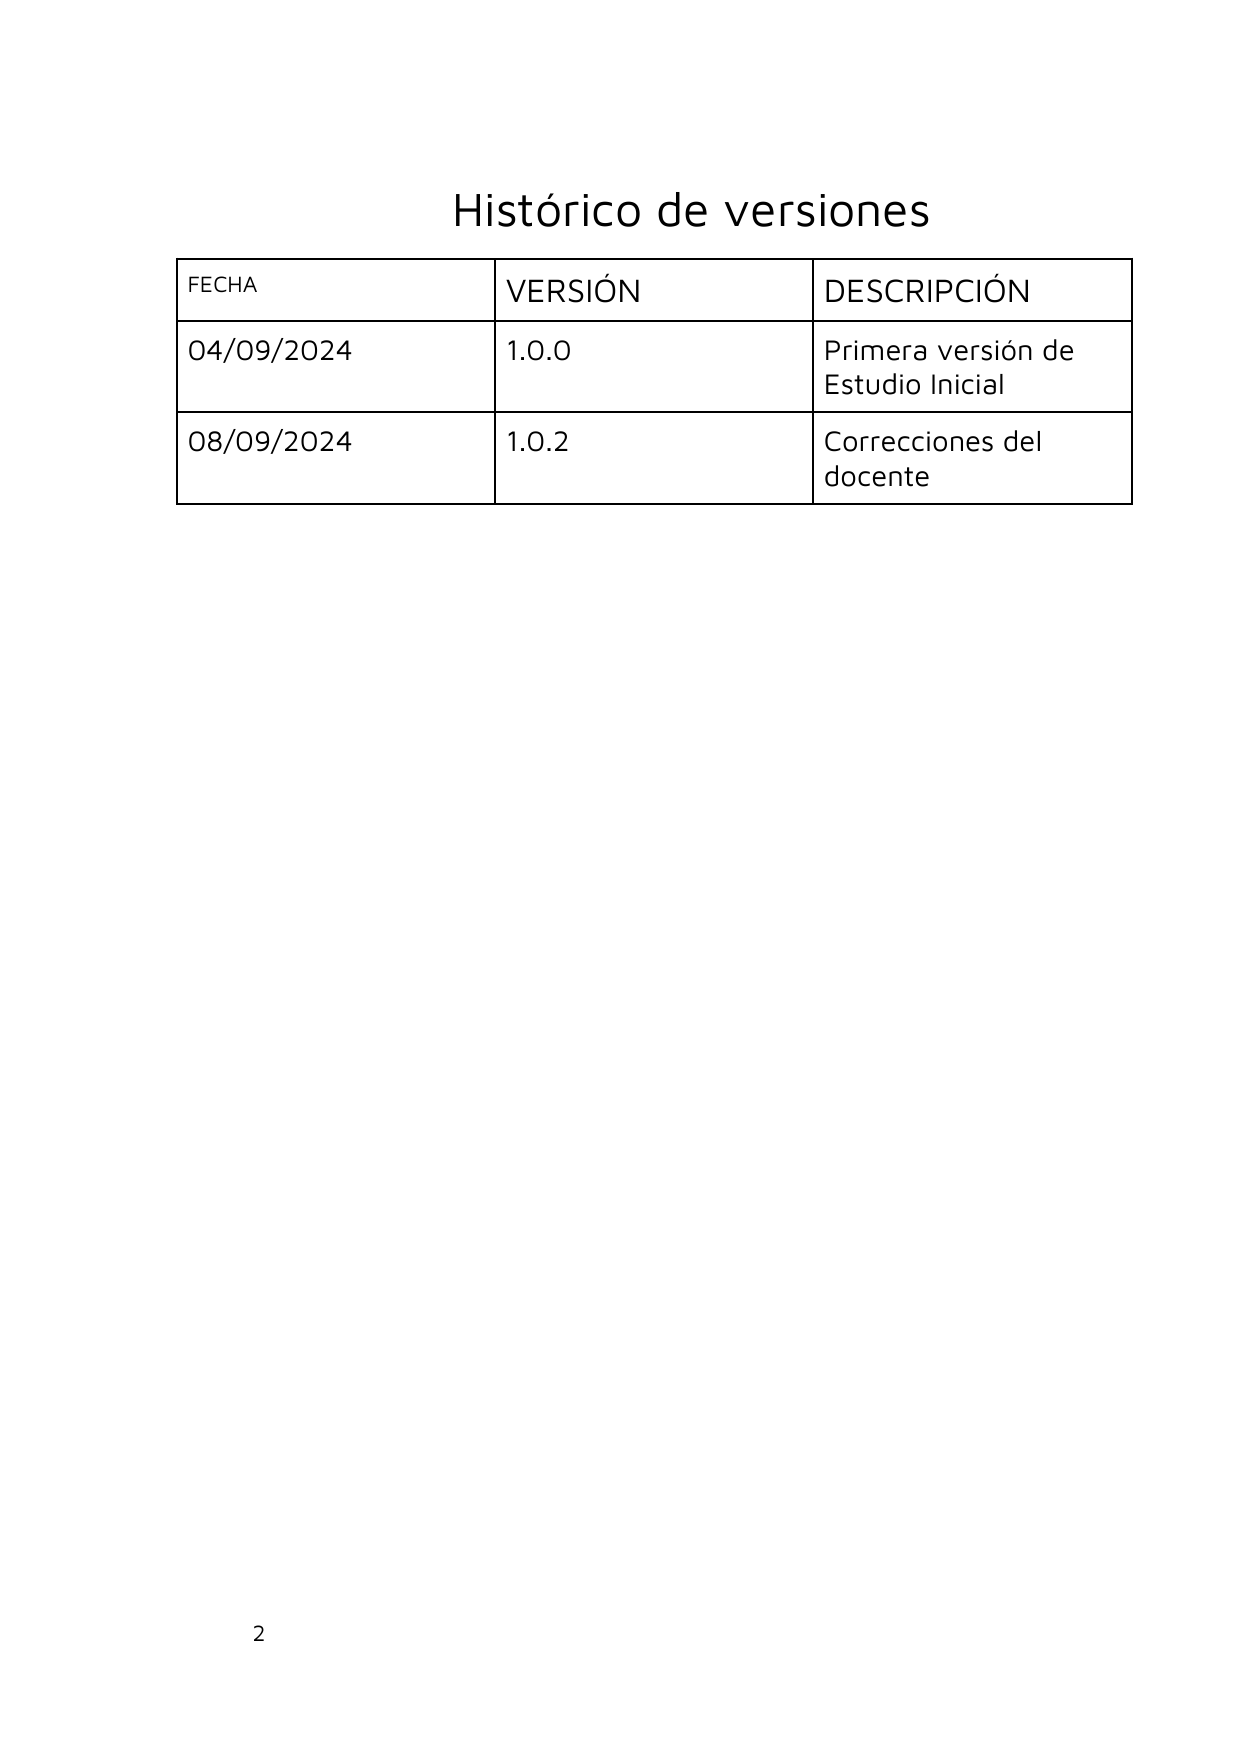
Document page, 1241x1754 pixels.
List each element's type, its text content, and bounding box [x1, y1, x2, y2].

title Histórico de versiones [177, 181, 1132, 237]
